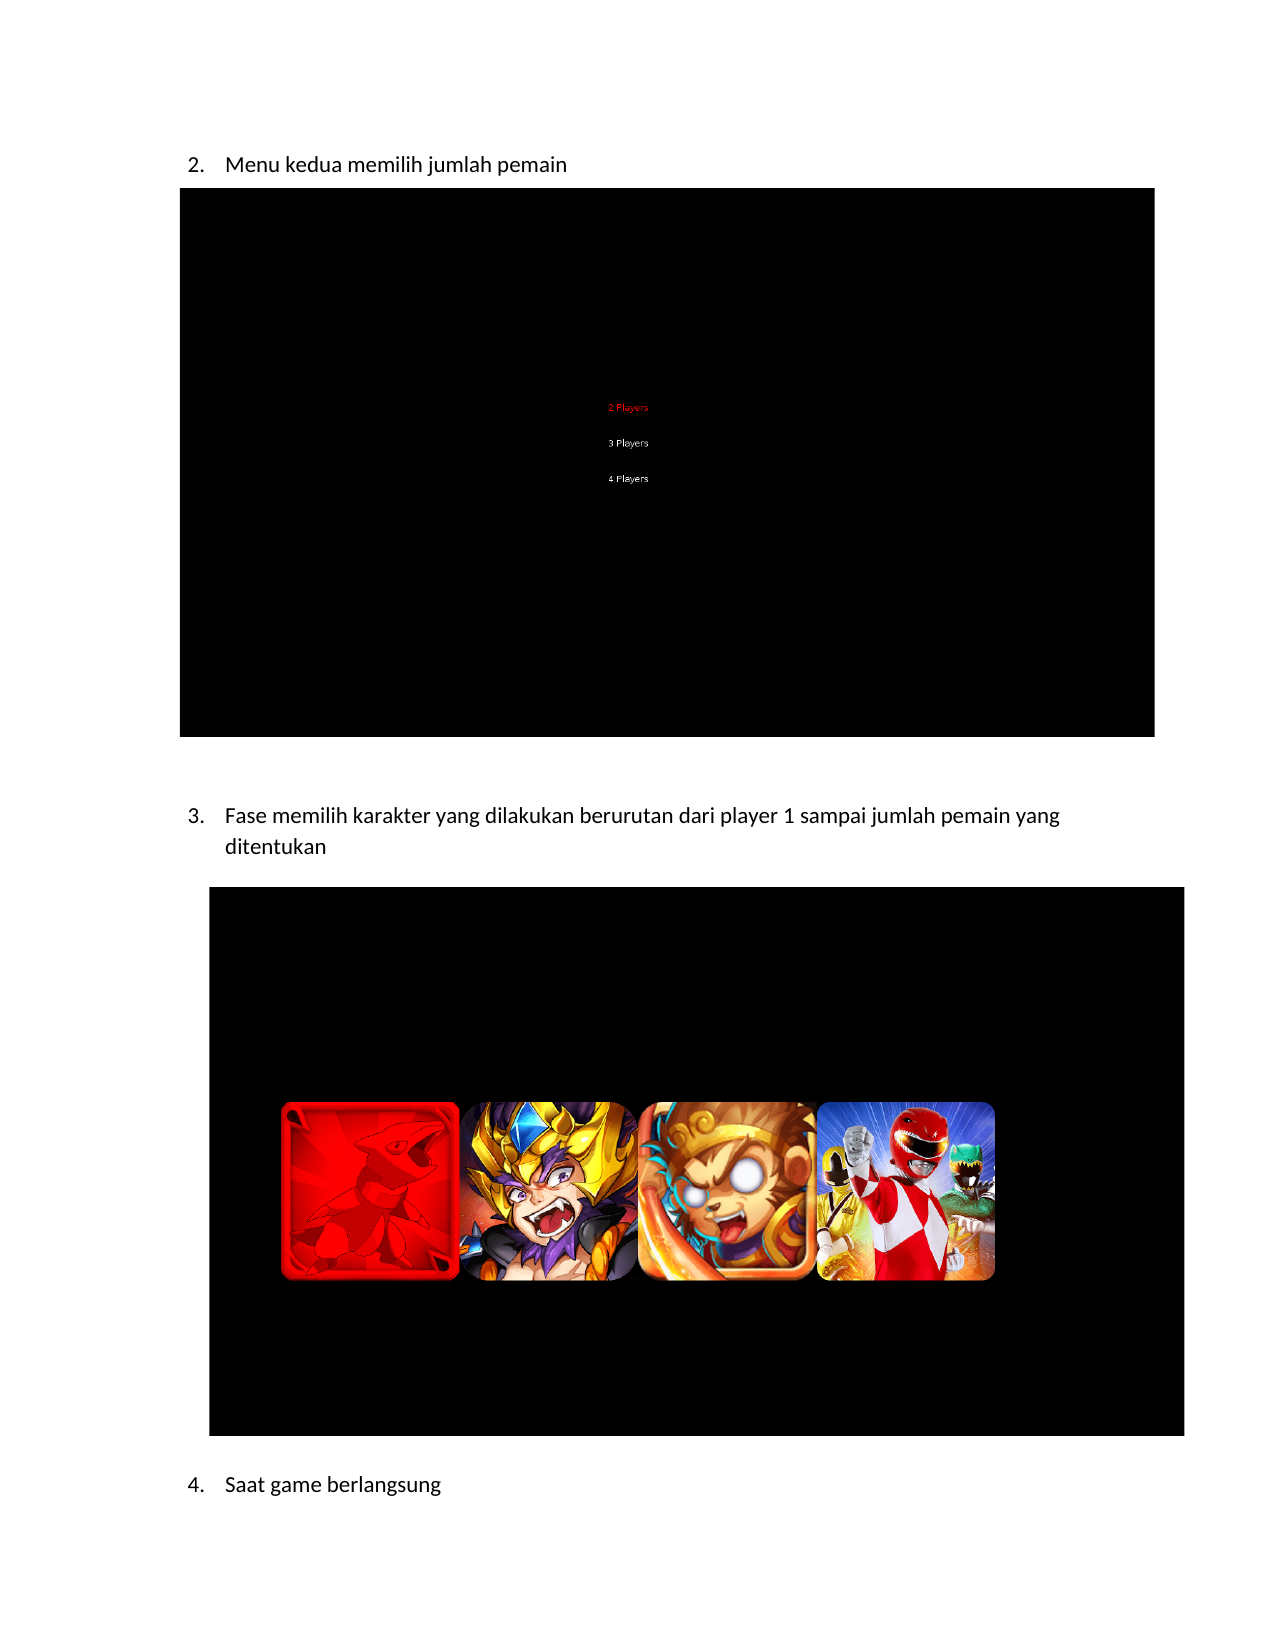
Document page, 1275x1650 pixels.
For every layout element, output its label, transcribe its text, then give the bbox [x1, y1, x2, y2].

picture [179, 188, 1155, 737]
list Saat game berlangsung [187, 1470, 1125, 1498]
list Fase memilih karakter yang dilakukan berurutan dari player 1 sampai jumlah pemain yang ditentukan [187, 802, 1125, 860]
list Menu kedua memilih jumlah pemain [187, 150, 1125, 178]
picture [209, 887, 1185, 1436]
